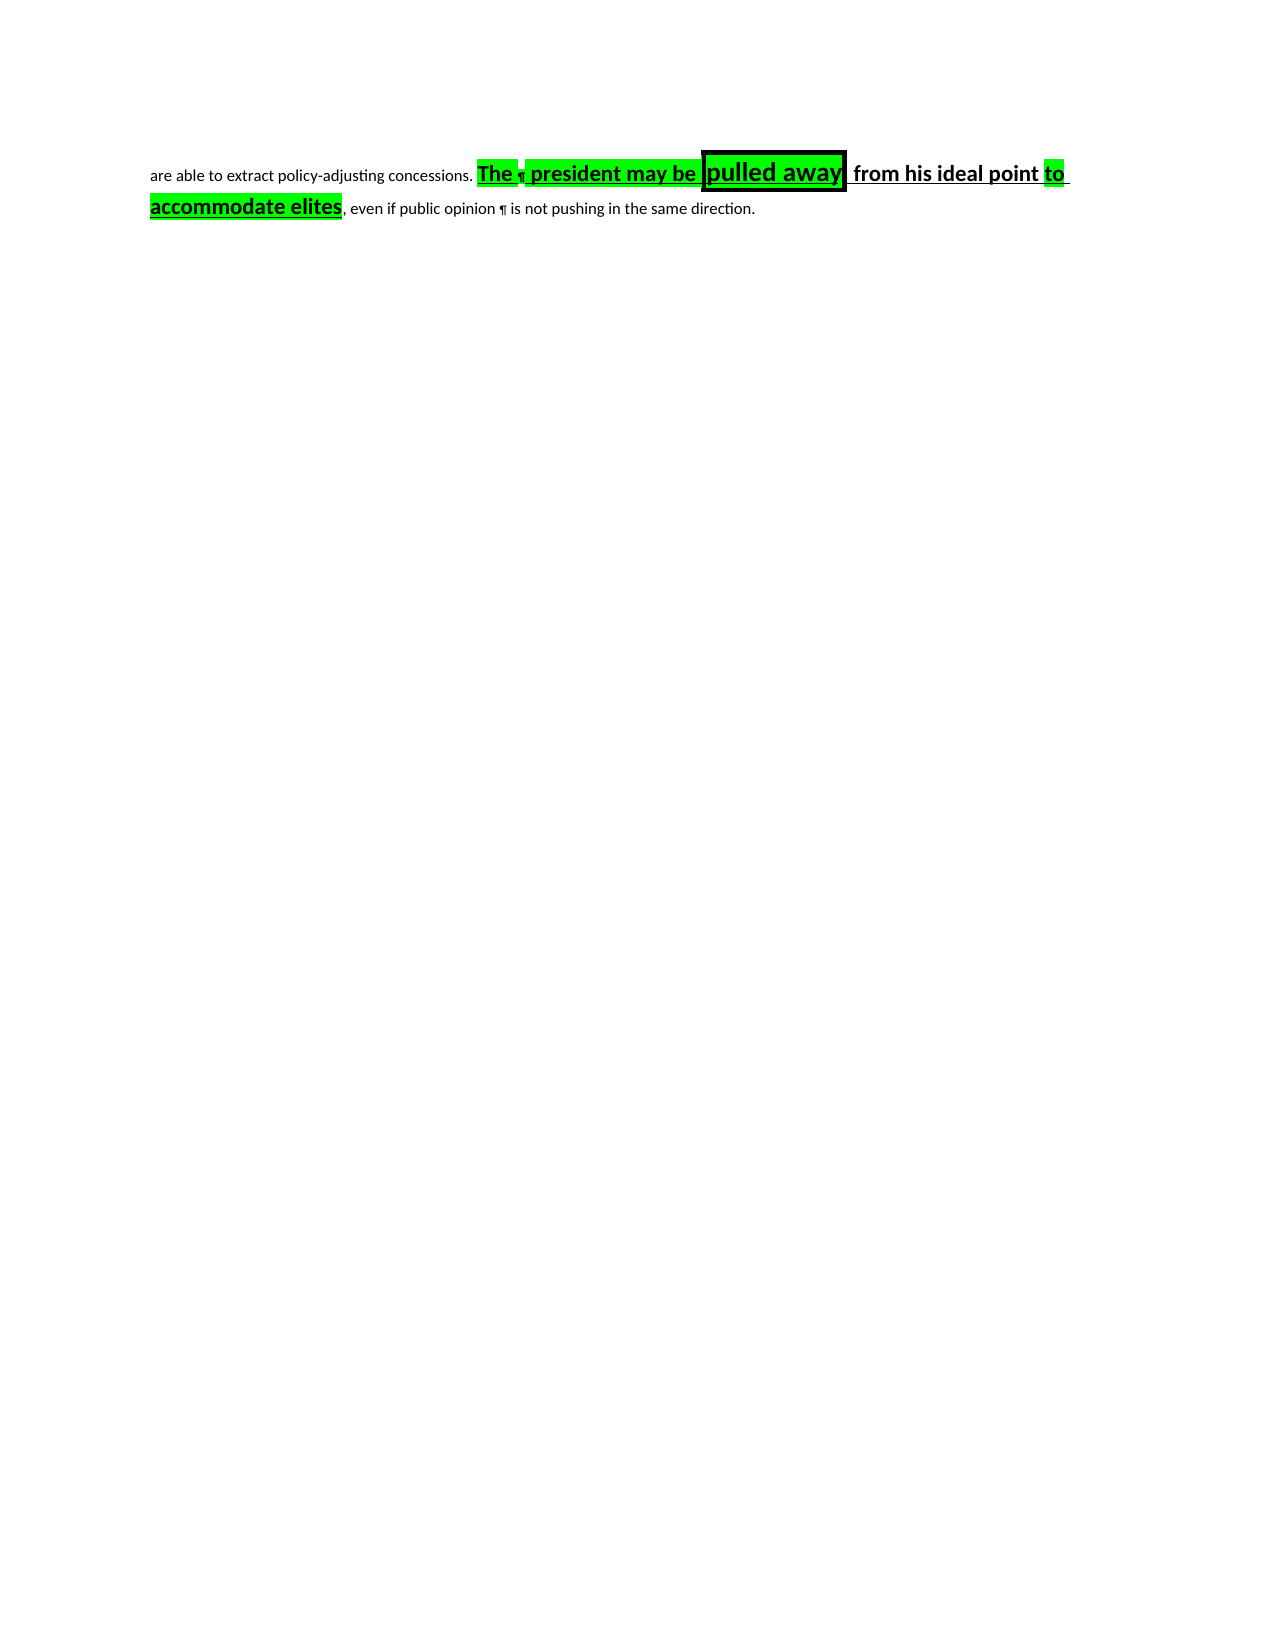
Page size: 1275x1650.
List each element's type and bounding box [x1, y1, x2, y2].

text [150, 150, 1125, 220]
